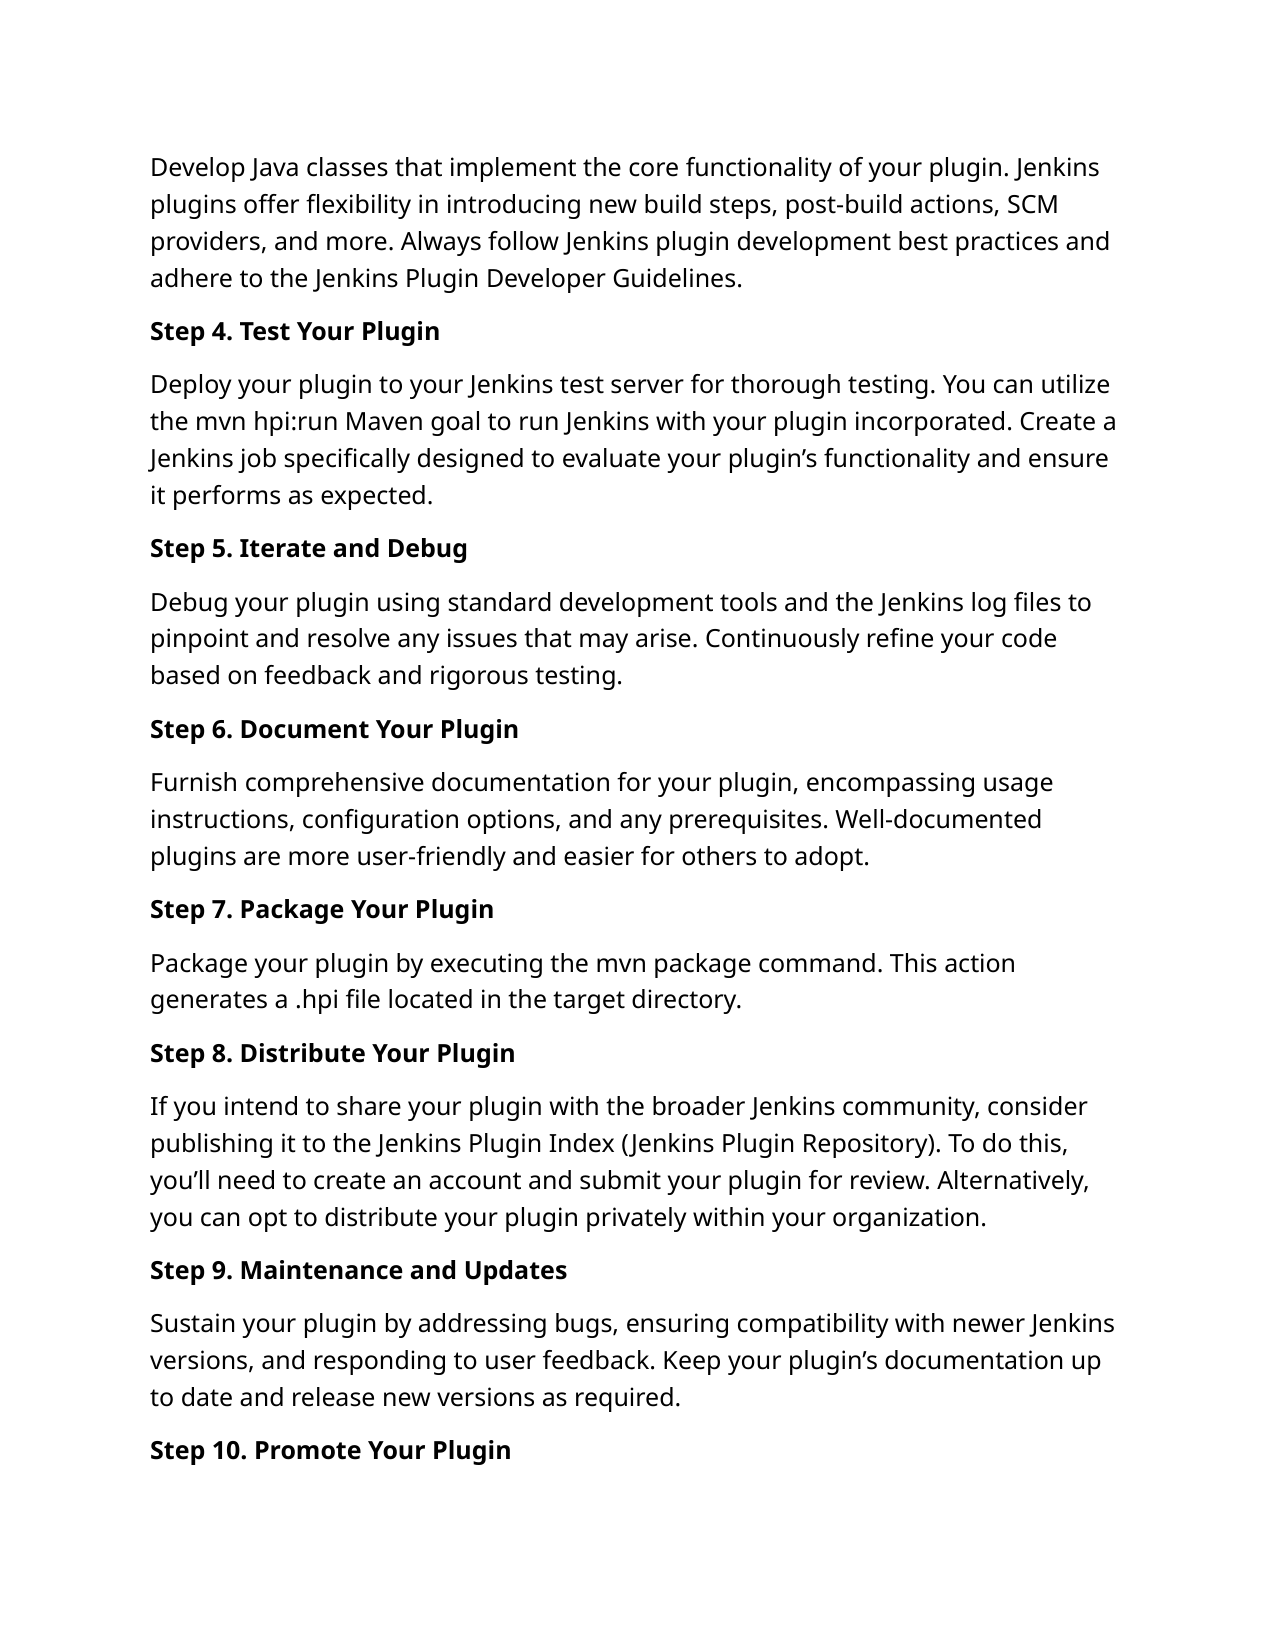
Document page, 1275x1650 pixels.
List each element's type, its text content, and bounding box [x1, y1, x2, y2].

text Step 8. Distribute Your Plugin [150, 1035, 1125, 1069]
text Package your plugin by executing the mvn package command. This action generates a .hpi file located in the target directory. [150, 945, 1125, 1016]
text Step 9. Maintenance and Updates [150, 1253, 1125, 1287]
text Furnish comprehensive documentation for your plugin, encompassing usage instructions, configuration options, and any prerequisites. Well-documented plugins are more user-friendly and easier for others to adopt. [150, 765, 1125, 872]
text Develop Java classes that implement the core functionality of your plugin. Jenkins plugins offer flexibility in introducing new build steps, post-build actions, SCM providers, and more. Always follow Jenkins plugin development best practices and adhere to the Jenkins Plugin Developer Guidelines. [150, 150, 1125, 294]
text If you intend to share your plugin with the broader Jenkins community, consider publishing it to the Jenkins Plugin Index (Jenkins Plugin Repository). To do this, you’ll need to create an account and submit your plugin for review. Alternatively, you can opt to distribute your plugin privately within your organization. [150, 1089, 1125, 1233]
text Step 7. Package Your Plugin [150, 892, 1125, 926]
text Debug your plugin using standard development tools and the Jenkins log files to pinpoint and resolve any issues that may arise. Continuously refine your code based on feedback and rigorous testing. [150, 584, 1125, 692]
text Step 4. Test Your Plugin [150, 314, 1125, 348]
text Step 10. Promote Your Plugin [150, 1433, 1125, 1467]
text Deploy your plugin to your Jenkins test server for thorough testing. You can utilize the mvn hpi:run Maven goal to run Jenkins with your plugin incorporated. Create a Jenkins job specifically designed to evaluate your plugin’s functionality and ensure it performs as expected. [150, 367, 1125, 512]
text Step 5. Iterate and Debug [150, 531, 1125, 565]
text Step 6. Document Your Plugin [150, 711, 1125, 745]
text Sustain your plugin by addressing bugs, ensuring compatibility with newer Jenkins versions, and responding to user feedback. Keep your plugin’s documentation up to date and release new versions as required. [150, 1306, 1125, 1414]
